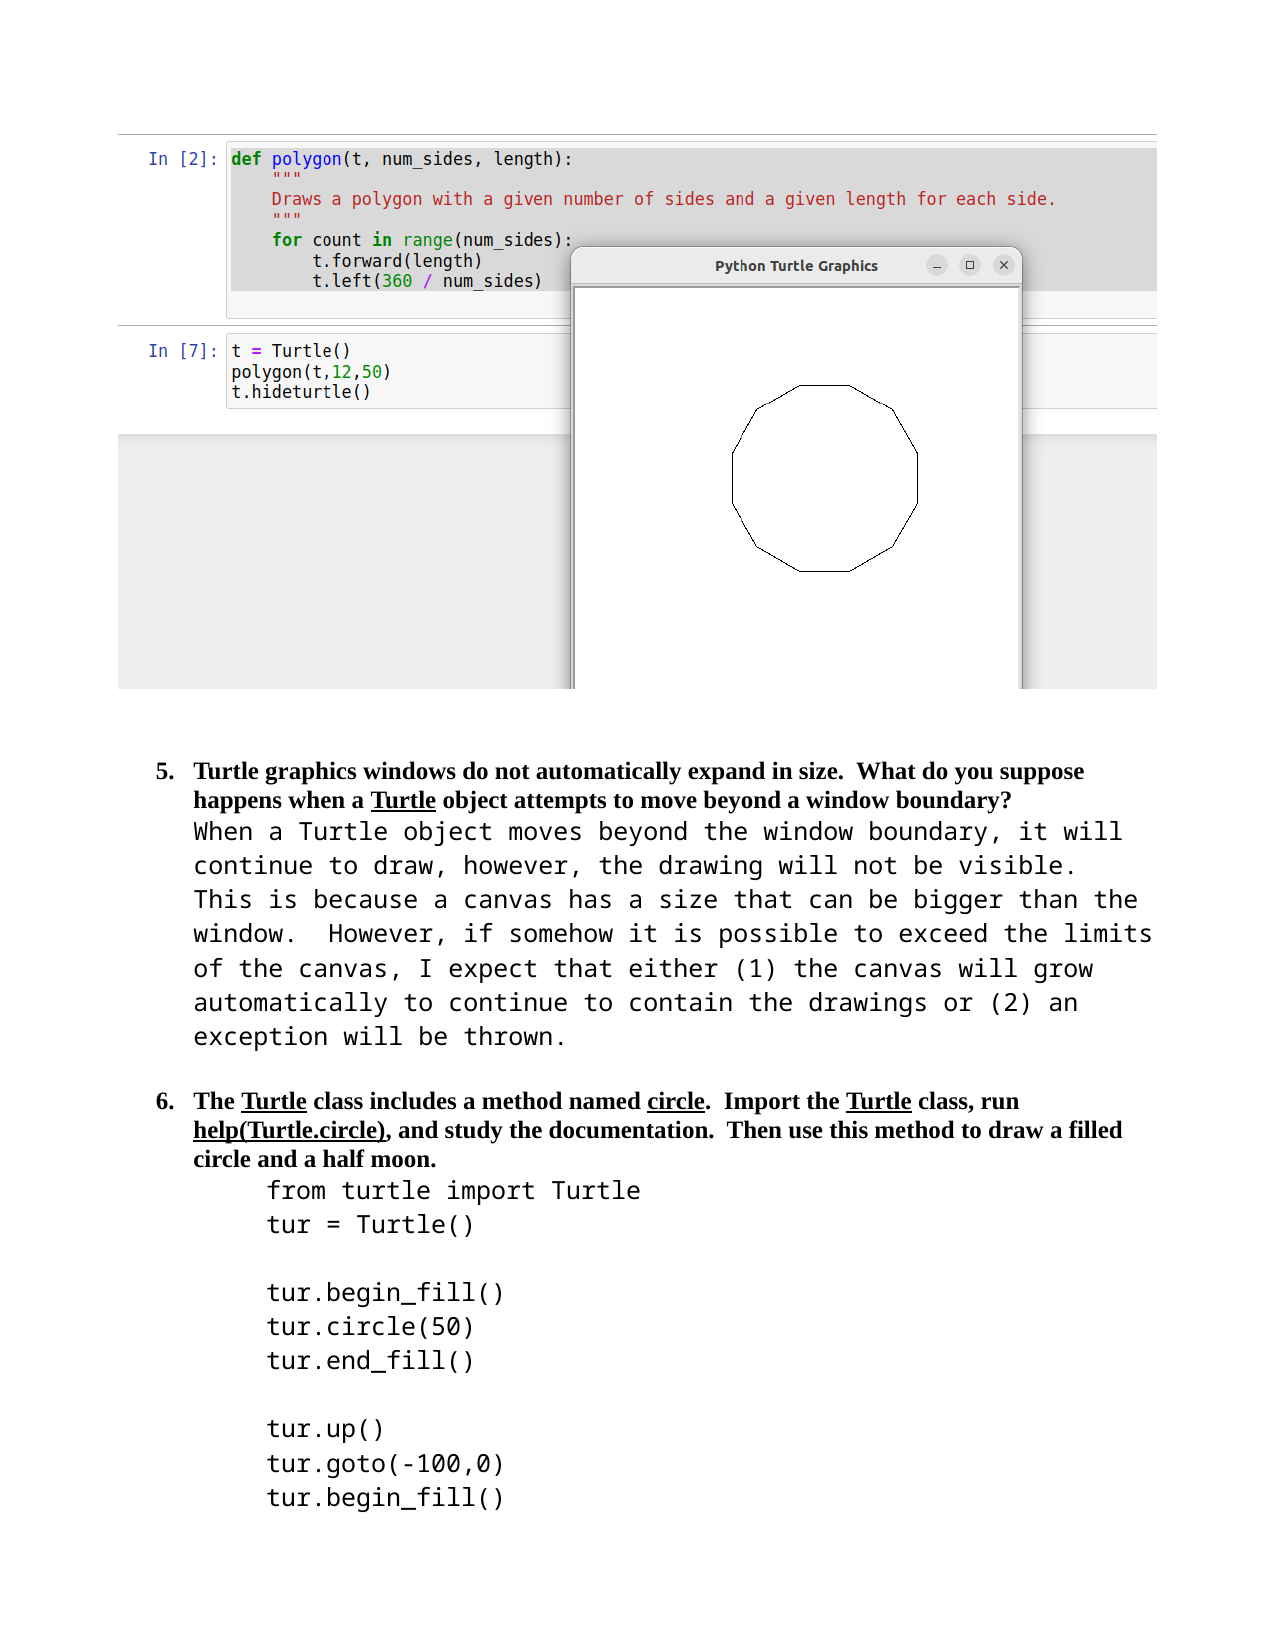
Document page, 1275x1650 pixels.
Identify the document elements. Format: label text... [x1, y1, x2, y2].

list When a Turtle object moves beyond the window boundary, it will continue to draw, however, the drawing will not be visible. This is because a canvas has a size that can be bigger than the window. However, if somehow it is possible to exceed the limits of the canvas, I expect that either (1) the canvas will grow automatically to continue to contain the drawings or (2) an exception will be thrown. [193, 814, 1157, 1052]
list tur = Turtle() [266, 1207, 1157, 1241]
list tur.begin_fill() [266, 1479, 1157, 1513]
list tur.goto(-100,0) [266, 1445, 1157, 1479]
picture [118, 118, 1157, 689]
list Turtle graphics windows do not automatically expand in size. What do you suppose happens when a Turtle object attempts to move beyond a window boundary? [156, 756, 1157, 814]
list tur.begin_fill() [266, 1275, 1157, 1309]
list tur.up() [266, 1411, 1157, 1445]
list tur.circle(50) [266, 1309, 1157, 1343]
list tur.end_fill() [266, 1343, 1157, 1377]
list from turtle import Turtle [266, 1173, 1157, 1207]
list The Turtle class includes a method named circle. Import the Turtle class, run help(Turtle.circle), and study the documentation. Then use this method to draw a filled circle and a half moon. [156, 1086, 1157, 1173]
